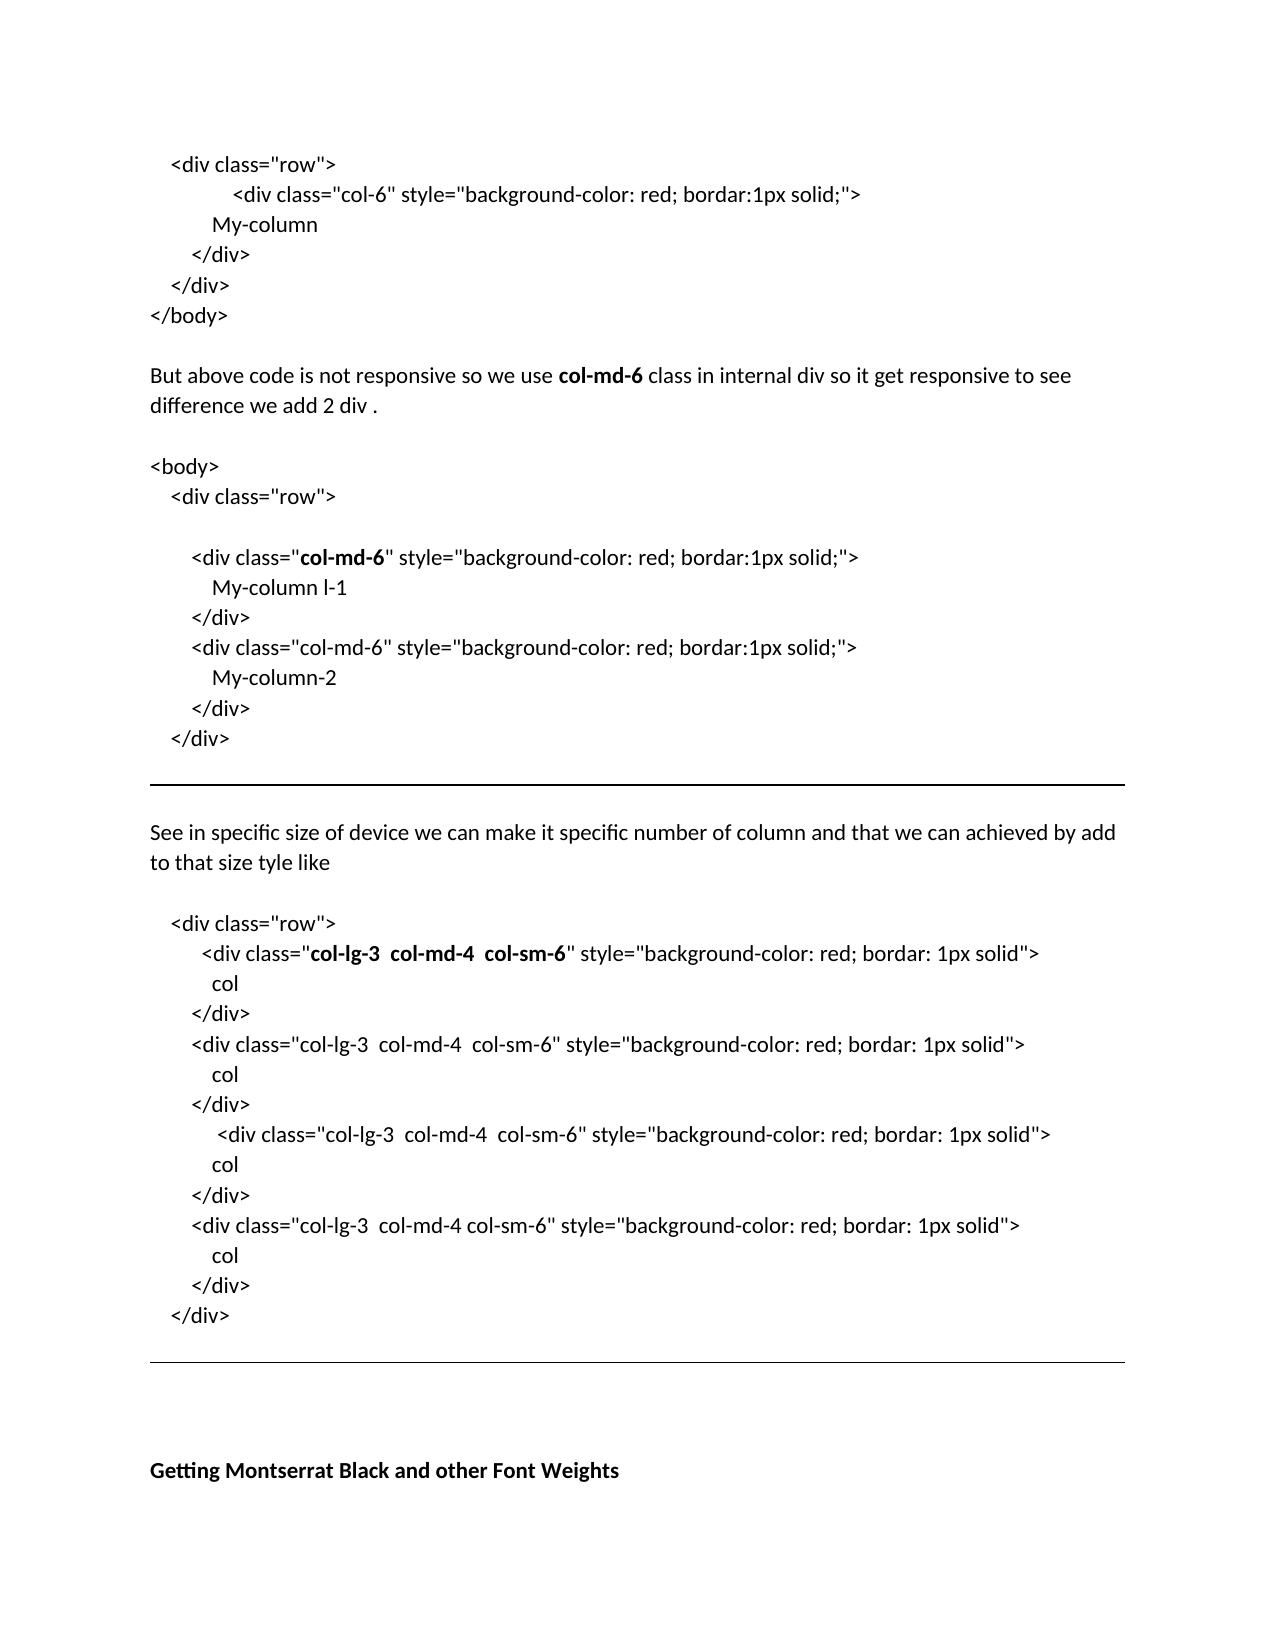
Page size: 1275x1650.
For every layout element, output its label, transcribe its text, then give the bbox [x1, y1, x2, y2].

text col [150, 1151, 1125, 1178]
text <div class="col-md-6" style="background-color: red; bordar:1px solid;"> [150, 543, 1125, 571]
text </div> [150, 694, 1125, 722]
text <div class="row"> [150, 482, 1125, 510]
text <div class="col-lg-3 col-md-4 col-sm-6" style="background-color: red; bordar: 1px solid"> [150, 1030, 1125, 1058]
text <div class="col-md-6" style="background-color: red; bordar:1px solid;"> [150, 633, 1125, 661]
text </div> [150, 1302, 1125, 1329]
text col [150, 969, 1125, 997]
text My-column-2 [150, 663, 1125, 692]
text </div> [150, 1090, 1125, 1118]
text <div class="col-6" style="background-color: red; bordar:1px solid;"> [150, 180, 1125, 208]
text </div> [150, 603, 1125, 631]
text </body> [150, 301, 1125, 329]
text col [150, 1060, 1125, 1088]
text <div class="row"> [150, 909, 1125, 937]
text col [150, 1241, 1125, 1269]
text My-column [150, 210, 1125, 238]
text </div> [150, 999, 1125, 1027]
text <div class="col-lg-3 col-md-4 col-sm-6" style="background-color: red; bordar: 1px solid"> [150, 1120, 1125, 1148]
text See in specific size of device we can make it specific number of column and that we can achieved by add to that size tyle like [150, 818, 1125, 876]
text Getting Montserrat Black and other Font Weights [150, 1456, 1125, 1484]
text But above code is not responsive so we use col-md-6 class in internal div so it get responsive to see difference we add 2 div . [150, 361, 1125, 420]
text <body> [150, 452, 1125, 480]
text </div> [150, 724, 1125, 752]
text <div class="col-lg-3 col-md-4 col-sm-6" style="background-color: red; bordar: 1px solid"> [150, 1211, 1125, 1239]
text <div class="row"> [150, 150, 1125, 178]
text My-column l-1 [150, 573, 1125, 601]
text </div> [150, 271, 1125, 299]
text </div> [150, 1271, 1125, 1299]
text <div class="col-lg-3 col-md-4 col-sm-6" style="background-color: red; bordar: 1px solid"> [150, 939, 1125, 967]
text </div> [150, 1181, 1125, 1209]
text </div> [150, 241, 1125, 269]
